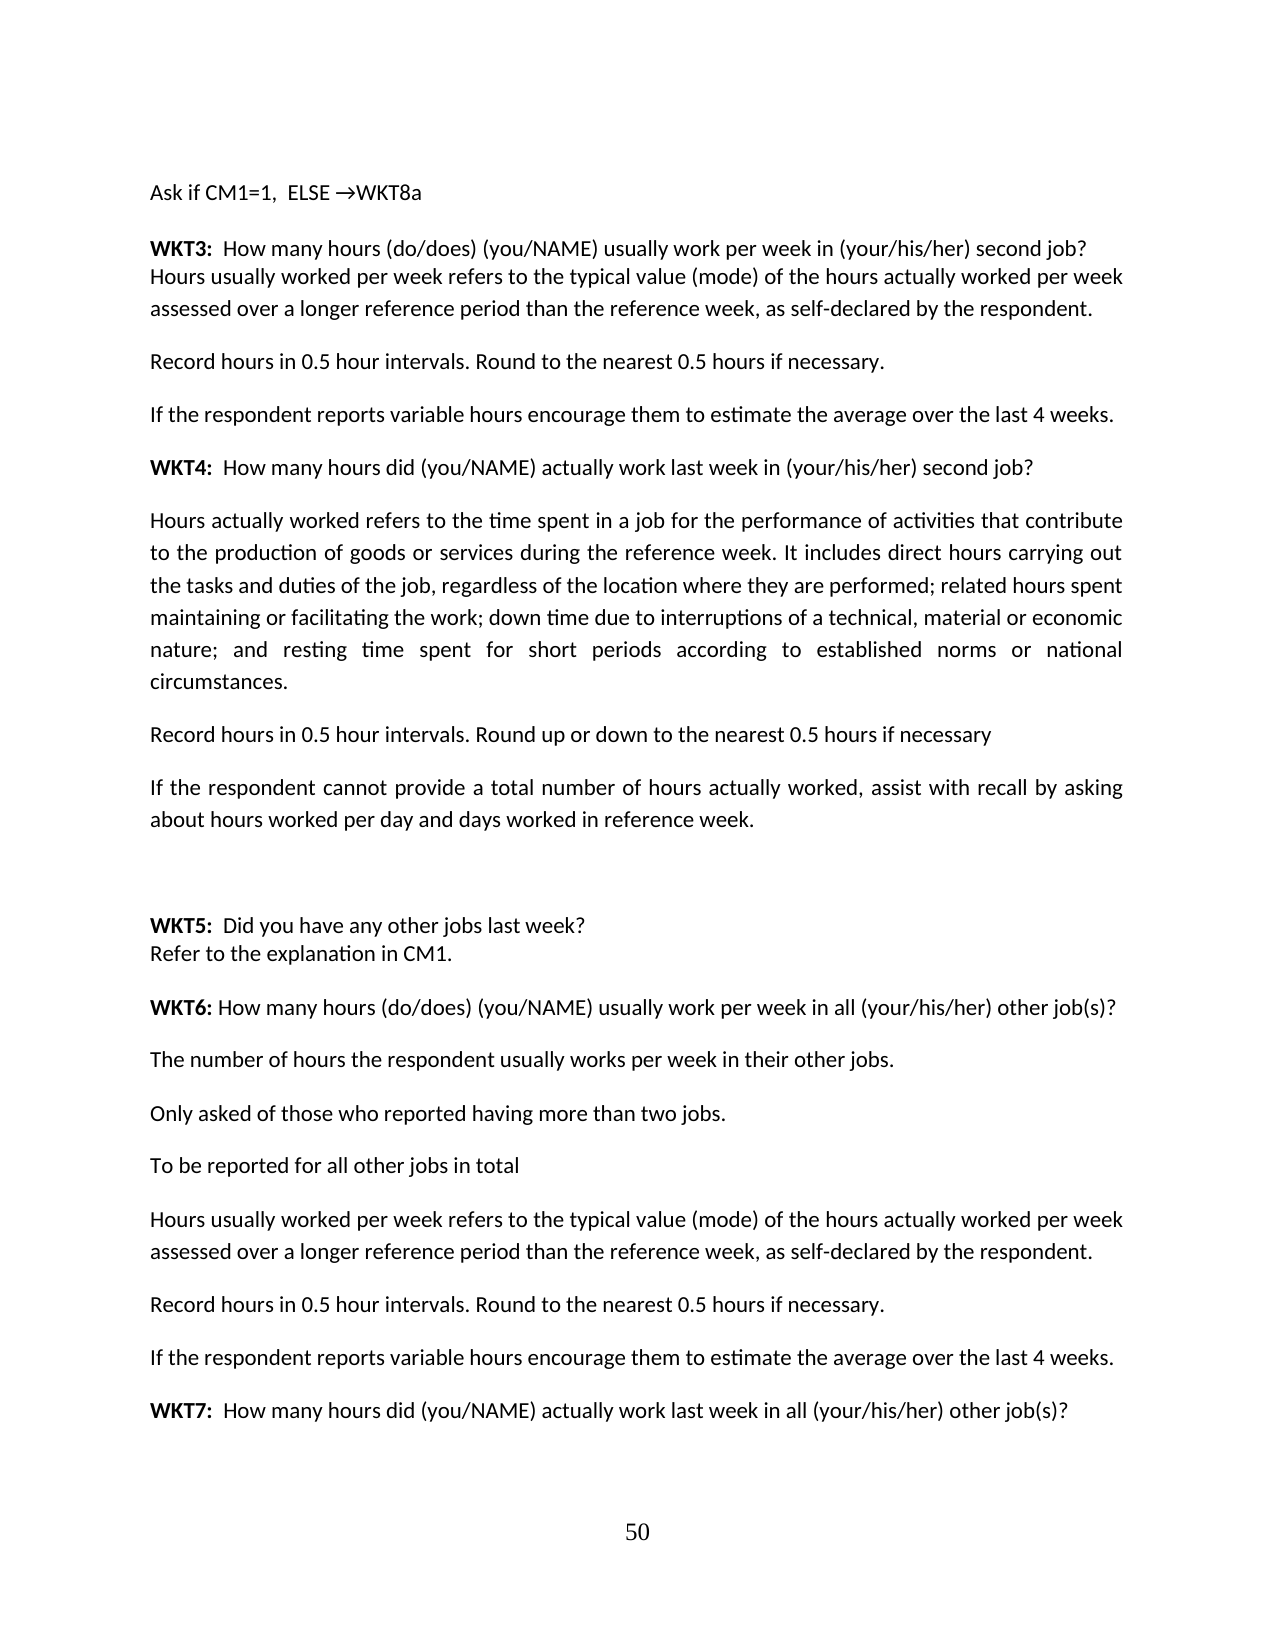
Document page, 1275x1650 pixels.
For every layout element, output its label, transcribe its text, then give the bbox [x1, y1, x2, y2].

text If the respondent reports variable hours encourage them to estimate the average over the last 4 weeks. [150, 400, 1125, 428]
text Ask if CM1=1, ELSE →WKT8a [150, 178, 1125, 206]
text Record hours in 0.5 hour intervals. Round to the nearest 0.5 hours if necessary. [150, 1290, 1125, 1318]
text Only asked of those who reported having more than two jobs. [150, 1099, 1125, 1127]
text WKT6: How many hours (do/does) (you/NAME) usually work per week in all (your/his/her) other job(s)? [150, 993, 1125, 1021]
text WKT4: How many hours did (you/NAME) actually work last week in (your/his/her) second job? [150, 453, 1125, 481]
text Hours usually worked per week refers to the typical value (mode) of the hours actually worked per week assessed over a longer reference period than the reference week, as self-declared by the respondent. [150, 1205, 1125, 1265]
text Hours usually worked per week refers to the typical value (mode) of the hours actually worked per week assessed over a longer reference period than the reference week, as self-declared by the respondent. [150, 262, 1125, 322]
text WKT5: Did you have any other jobs last week? [150, 912, 1125, 939]
text To be reported for all other jobs in total [150, 1152, 1125, 1180]
text Record hours in 0.5 hour intervals. Round to the nearest 0.5 hours if necessary. [150, 347, 1125, 375]
text Hours actually worked refers to the time spent in a job for the performance of activities that contribute to the production of goods or services during the reference week. It includes direct hours carrying out the tasks and duties of the job, regardless of the location where they are performed; related hours spent maintaining or facilitating the work; down time due to interruptions of a technical, material or economic nature; and resting time spent for short periods according to established norms or national circumstances. [150, 506, 1125, 695]
text WKT7: How many hours did (you/NAME) actually work last week in all (your/his/her) other job(s)? [150, 1396, 1125, 1424]
text WKT3: How many hours (do/does) (you/NAME) usually work per week in (your/his/her) second job? [150, 234, 1125, 262]
text Record hours in 0.5 hour intervals. Round up or down to the nearest 0.5 hours if necessary [150, 720, 1125, 748]
text If the respondent cannot provide a total number of hours actually worked, assist with recall by asking about hours worked per day and days worked in reference week. [150, 773, 1125, 833]
text The number of hours the respondent usually works per week in their other jobs. [150, 1046, 1125, 1074]
text Refer to the explanation in CM1. [150, 939, 1125, 968]
text If the respondent reports variable hours encourage them to estimate the average over the last 4 weeks. [150, 1343, 1125, 1371]
